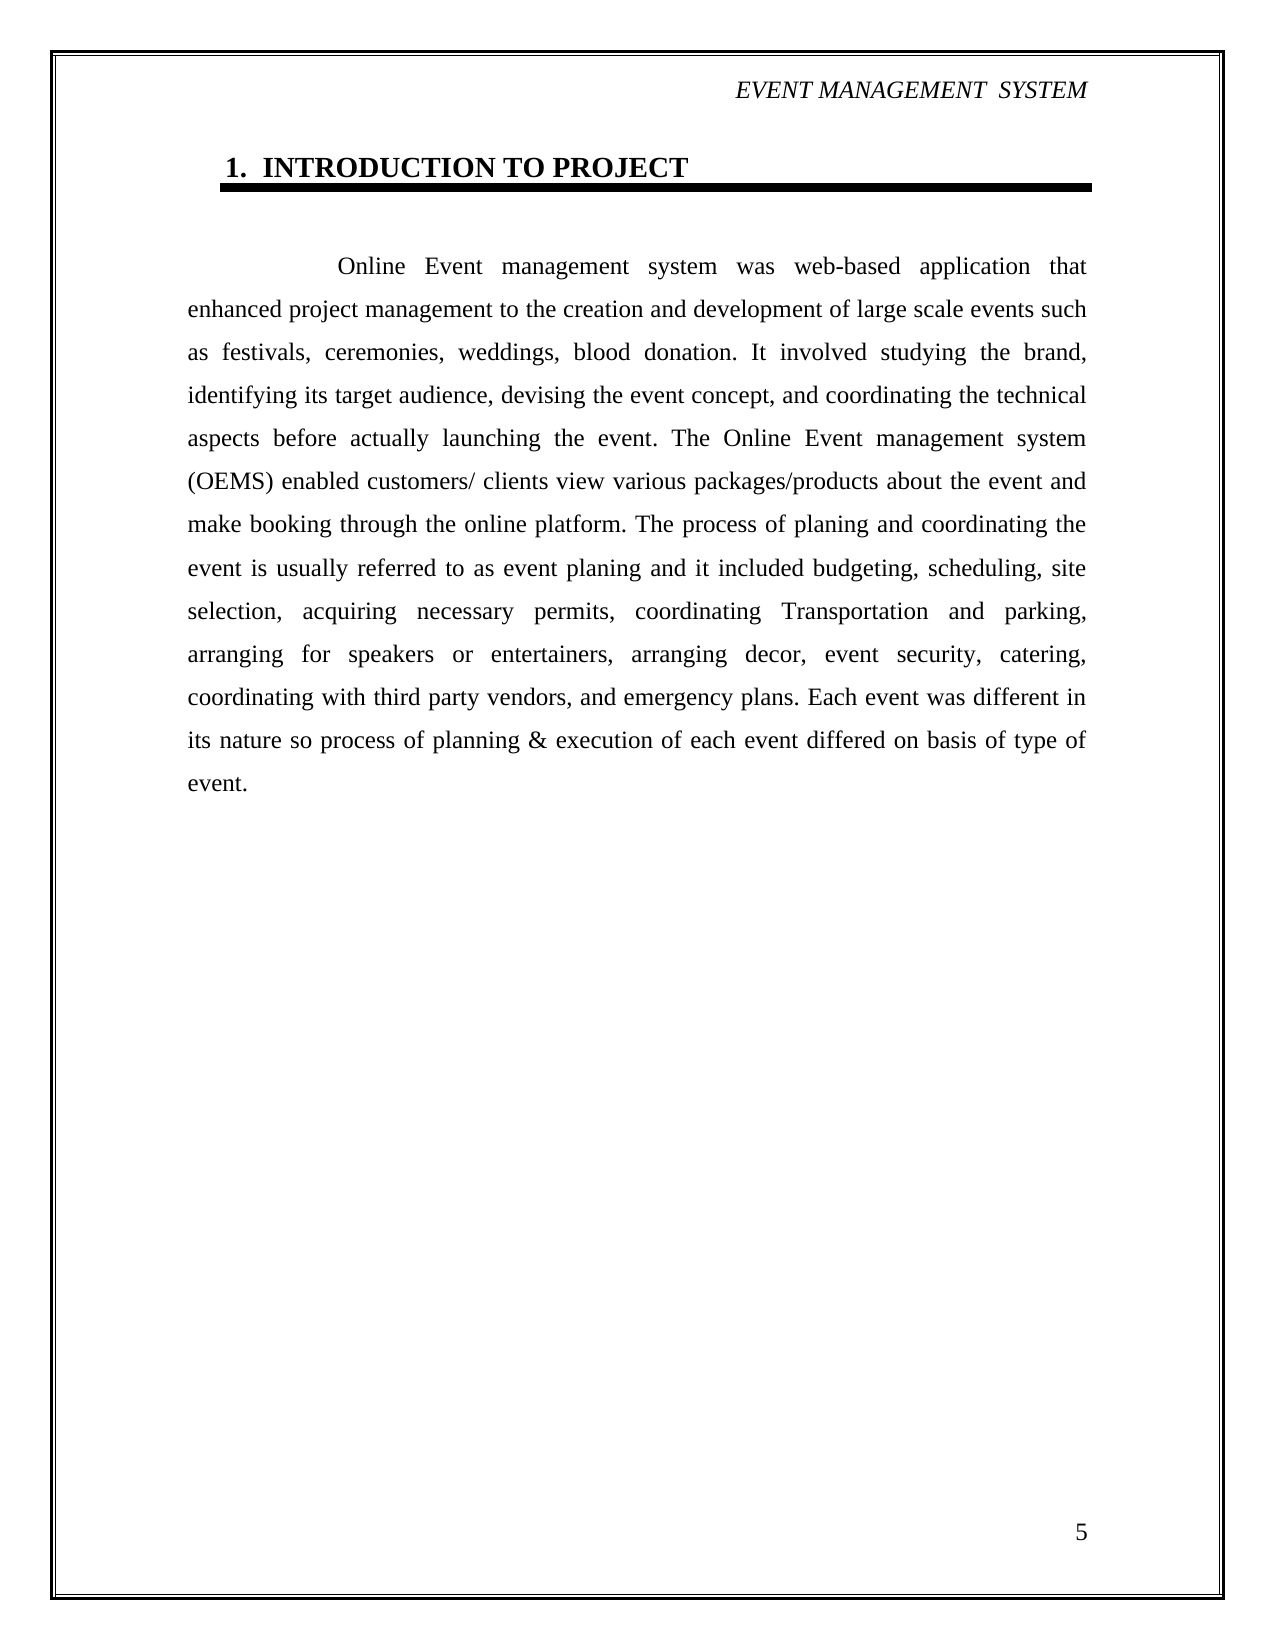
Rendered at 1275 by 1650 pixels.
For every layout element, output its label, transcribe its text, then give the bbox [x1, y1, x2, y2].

text Online Event management system was web-based application that enhanced project management to the creation and development of large scale events such as festivals, ceremonies, weddings, blood donation. It involved studying the brand, identifying its target audience, devising the event concept, and coordinating the technical aspects before actually launching the event. The Online Event management system (OEMS) enabled customers/ clients view various packages/products about the event and make booking through the online platform. The process of planing and coordinating the event is usually referred to as event planing and it included budgeting, scheduling, site selection, acquiring necessary permits, coordinating Transportation and parking, arranging for speakers or entertainers, arranging decor, event security, catering, coordinating with third party vendors, and emergency plans. Each event was different in its nature so process of planning & execution of each event differed on basis of type of event. [187, 251, 1087, 797]
subtitle INTRODUCTION TO PROJECT [225, 150, 1087, 183]
